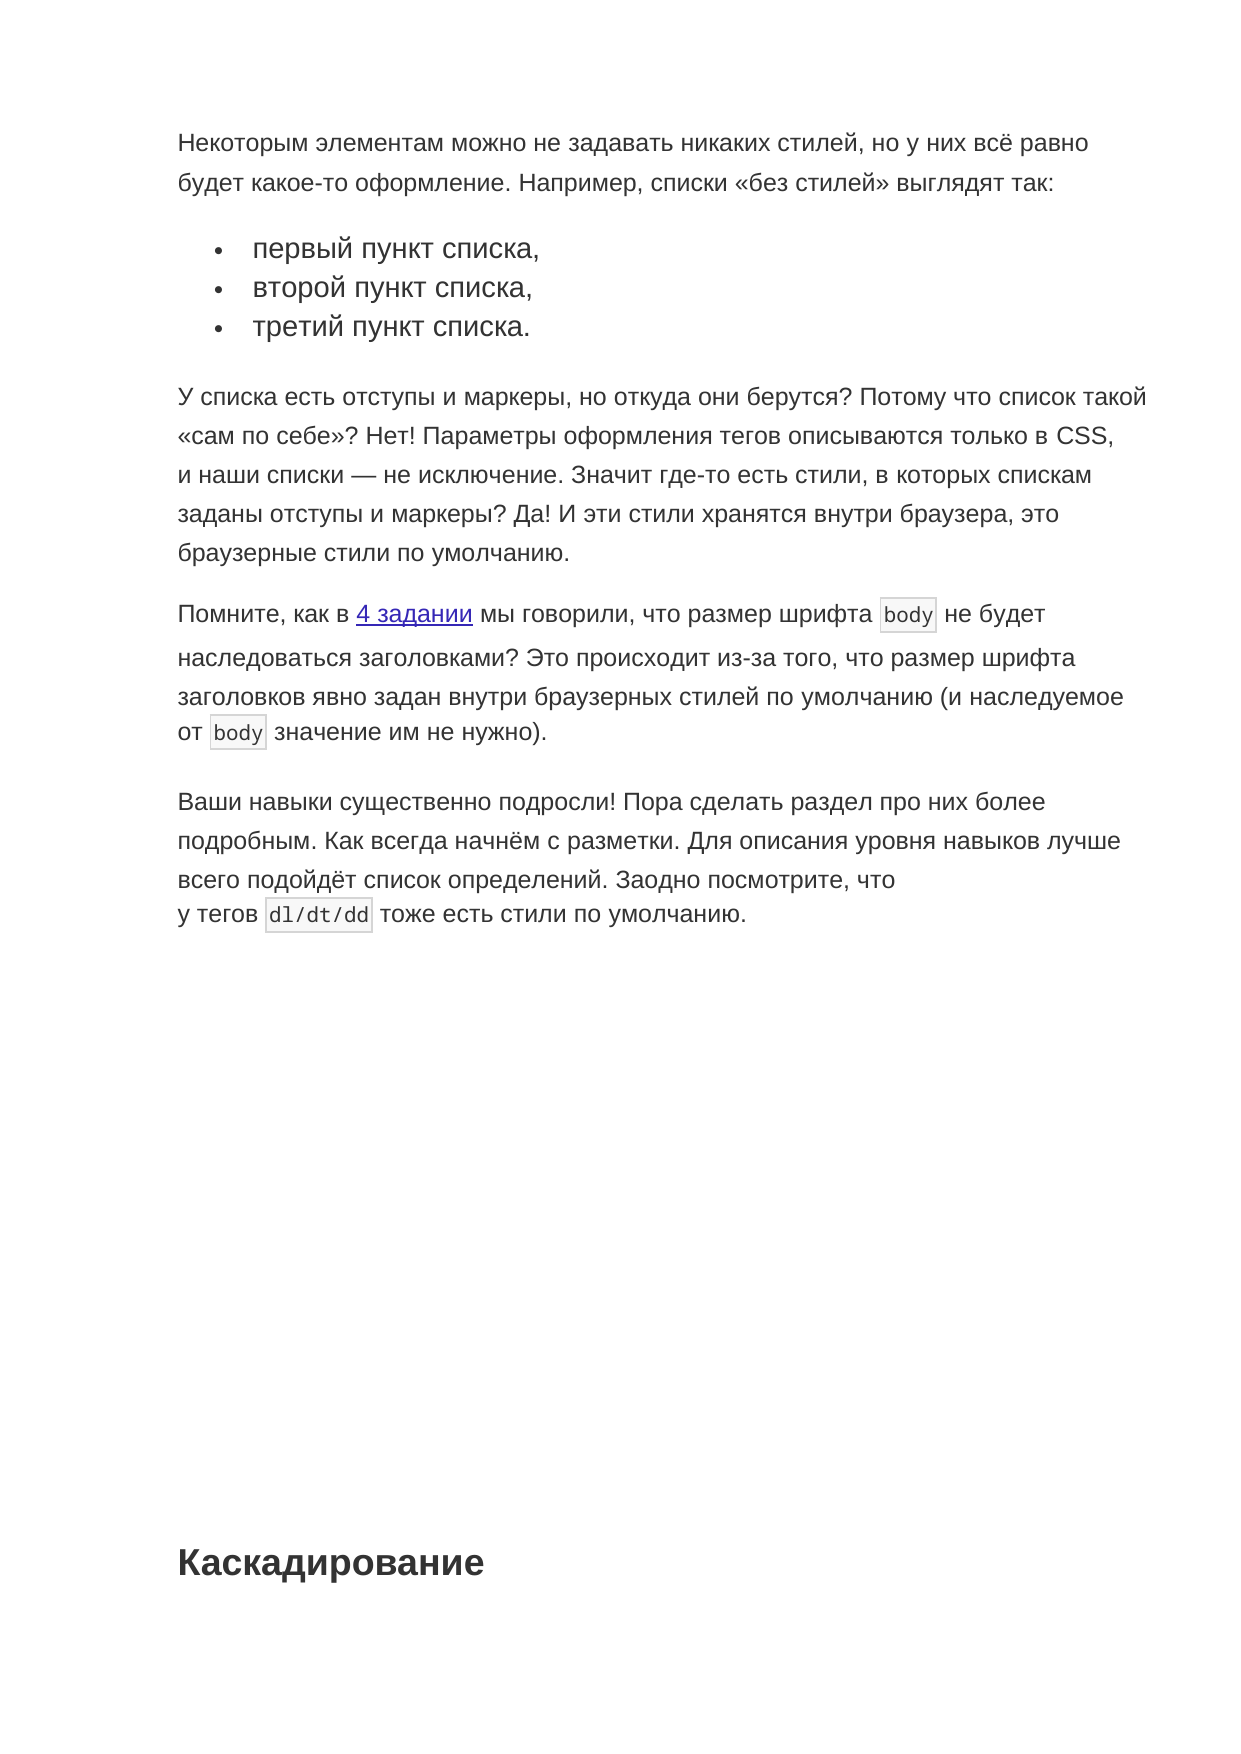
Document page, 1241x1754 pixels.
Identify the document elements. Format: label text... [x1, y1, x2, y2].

list первый пункт списка, [215, 225, 1152, 264]
subtitle Каскадирование [177, 1536, 1152, 1583]
text Ваши навыки существенно подросли! Пора сделать раздел про них более подробным. Как всегда начнём с разметки. Для описания уровня навыков лучше всего подойдёт список определений. Заодно посмотрите, что у тегов dl/dt/dd тоже есть стили по умолчанию. [177, 776, 1152, 933]
text Некоторым элементам можно не задавать никаких стилей, но у них всё равно будет какое-то оформление. Например, списки «без стилей» выглядят так: [177, 118, 1152, 196]
list второй пункт списка, [215, 264, 1152, 303]
text У списка есть отступы и маркеры, но откуда они берутся? Потому что список такой «сам по себе»? Нет! Параметры оформления тегов описываются только в CSS, и наши списки — не исключение. Значит где-то есть стили, в которых спискам заданы отступы и маркеры? Да! И эти стили хранятся внутри браузера, это браузерные стили по умолчанию. [177, 372, 1152, 567]
text Помните, как в 4 задании мы говорили, что размер шрифта body не будет наследоваться заголовками? Это происходит из-за того, что размер шрифта заголовков явно задан внутри браузерных стилей по умолчанию (и наследуемое от body значение им не нужно). [177, 594, 1152, 750]
list третий пункт списка. [215, 303, 1152, 343]
